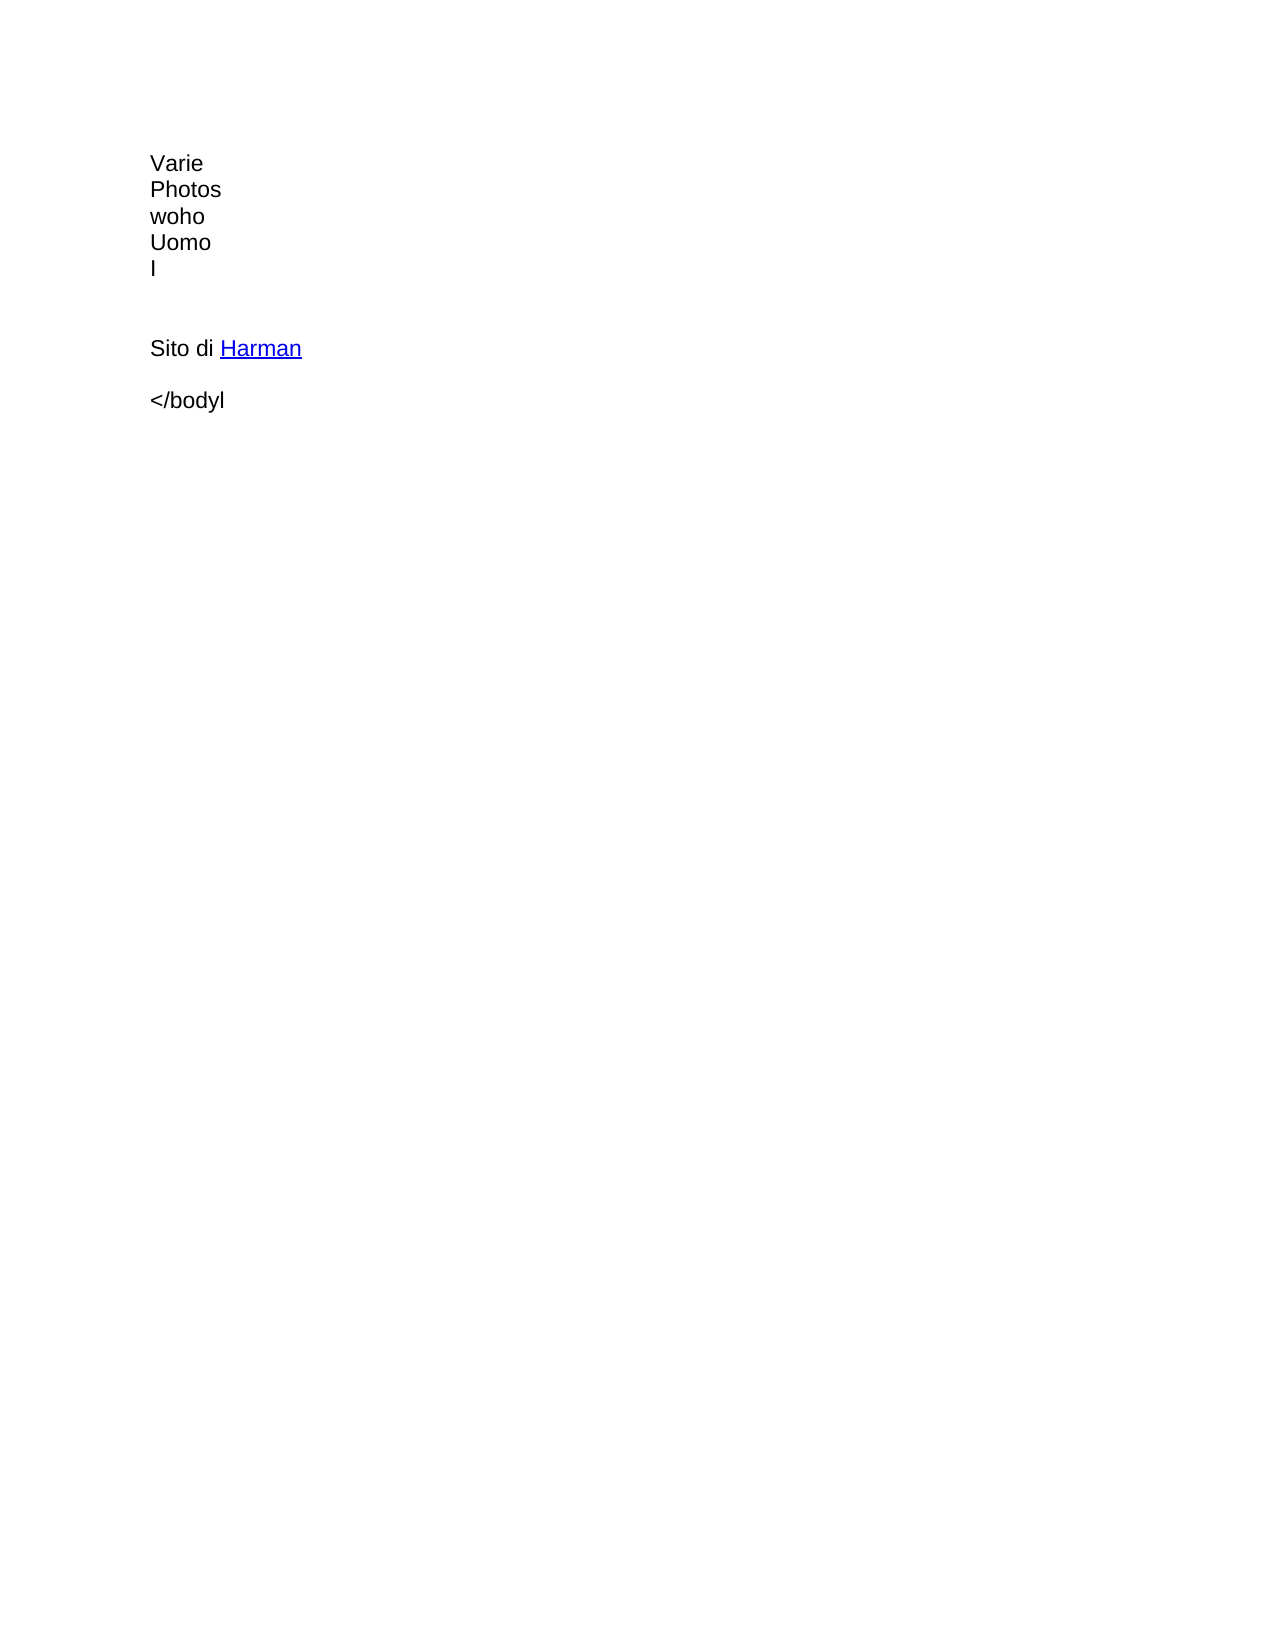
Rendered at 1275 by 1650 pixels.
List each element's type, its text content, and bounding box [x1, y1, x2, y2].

text Varie [150, 150, 1125, 176]
text </bodyl [150, 387, 1125, 413]
text Photos [150, 176, 1125, 203]
text Uomo [150, 229, 1125, 255]
text Sito di Harman [150, 334, 1125, 361]
text I [150, 255, 1125, 282]
text woho [150, 203, 1125, 229]
